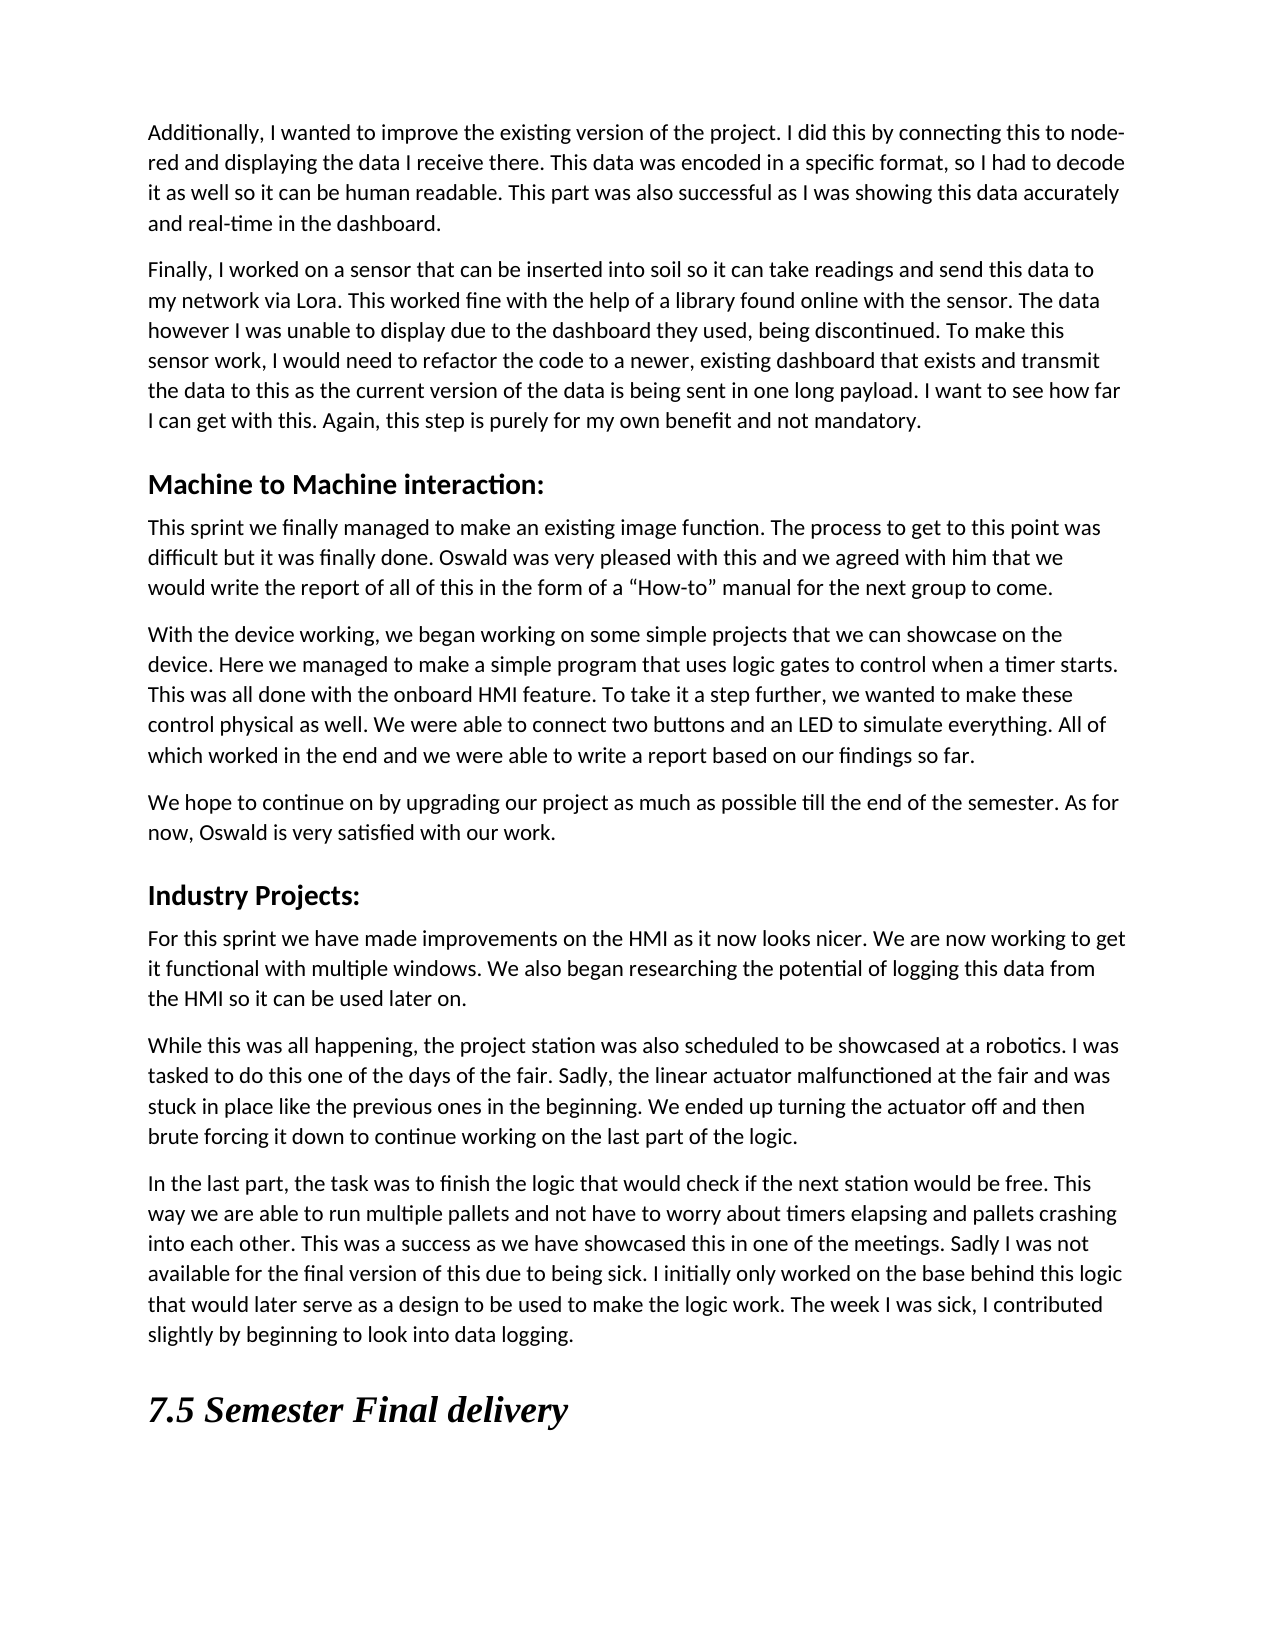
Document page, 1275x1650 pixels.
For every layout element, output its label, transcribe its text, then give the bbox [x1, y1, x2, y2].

subtitle Machine to Machine interaction: [148, 466, 1127, 502]
text While this was all happening, the project station was also scheduled to be showcased at a robotics. I was tasked to do this one of the days of the fair. Sadly, the linear actuator malfunctioned at the fair and was stuck in place like the previous ones in the beginning. We ended up turning the actuator off and then brute forcing it down to continue working on the last part of the logic. [148, 1031, 1127, 1150]
text This sprint we finally managed to make an existing image function. The process to get to this point was difficult but it was finally done. Oswald was very pleased with this and we agreed with him that we would write the report of all of this in the form of a “How-to” manual for the next group to come. [148, 513, 1127, 601]
subtitle Industry Projects: [148, 877, 1127, 913]
subtitle 7.5 Semester Final delivery [148, 1388, 1127, 1431]
text Additionally, I wanted to improve the existing version of the project. I did this by connecting this to node-red and displaying the data I receive there. This data was encoded in a specific format, so I had to decode it as well so it can be human readable. This part was also successful as I was showing this data accurately and real-time in the dashboard. [148, 118, 1127, 237]
text For this sprint we have made improvements on the HMI as it now looks nicer. We are now working to get it functional with multiple windows. We also began researching the potential of logging this data from the HMI so it can be used later on. [148, 924, 1127, 1012]
text In the last part, the task was to finish the logic that would check if the next station would be free. This way we are able to run multiple pallets and not have to worry about timers elapsing and pallets crashing into each other. This was a success as we have showcased this in one of the meetings. Sadly I was not available for the final version of this due to being sick. I initially only worked on the base behind this logic that would later serve as a design to be used to make the logic work. The week I was sick, I contributed slightly by beginning to look into data logging. [148, 1169, 1127, 1348]
text Finally, I worked on a sensor that can be inserted into soil so it can take readings and send this data to my network via Lora. This worked fine with the help of a library found online with the sensor. The data however I was unable to display due to the dashboard they used, being discontinued. To make this sensor work, I would need to refactor the code to a newer, existing dashboard that exists and transmit the data to this as the current version of the data is being sent in one long payload. I want to see how far I can get with this. Again, this step is purely for my own benefit and not mandatory. [148, 256, 1127, 434]
text We hope to continue on by upgrading our project as much as possible till the end of the semester. As for now, Oswald is very satisfied with our work. [148, 788, 1127, 846]
text With the device working, we began working on some simple projects that we can showcase on the device. Here we managed to make a simple program that uses logic gates to control when a timer starts. This was all done with the onboard HMI feature. To take it a step further, we wanted to make these control physical as well. We were able to connect two buttons and an LED to simulate everything. All of which worked in the end and we were able to write a report based on our findings so far. [148, 620, 1127, 769]
